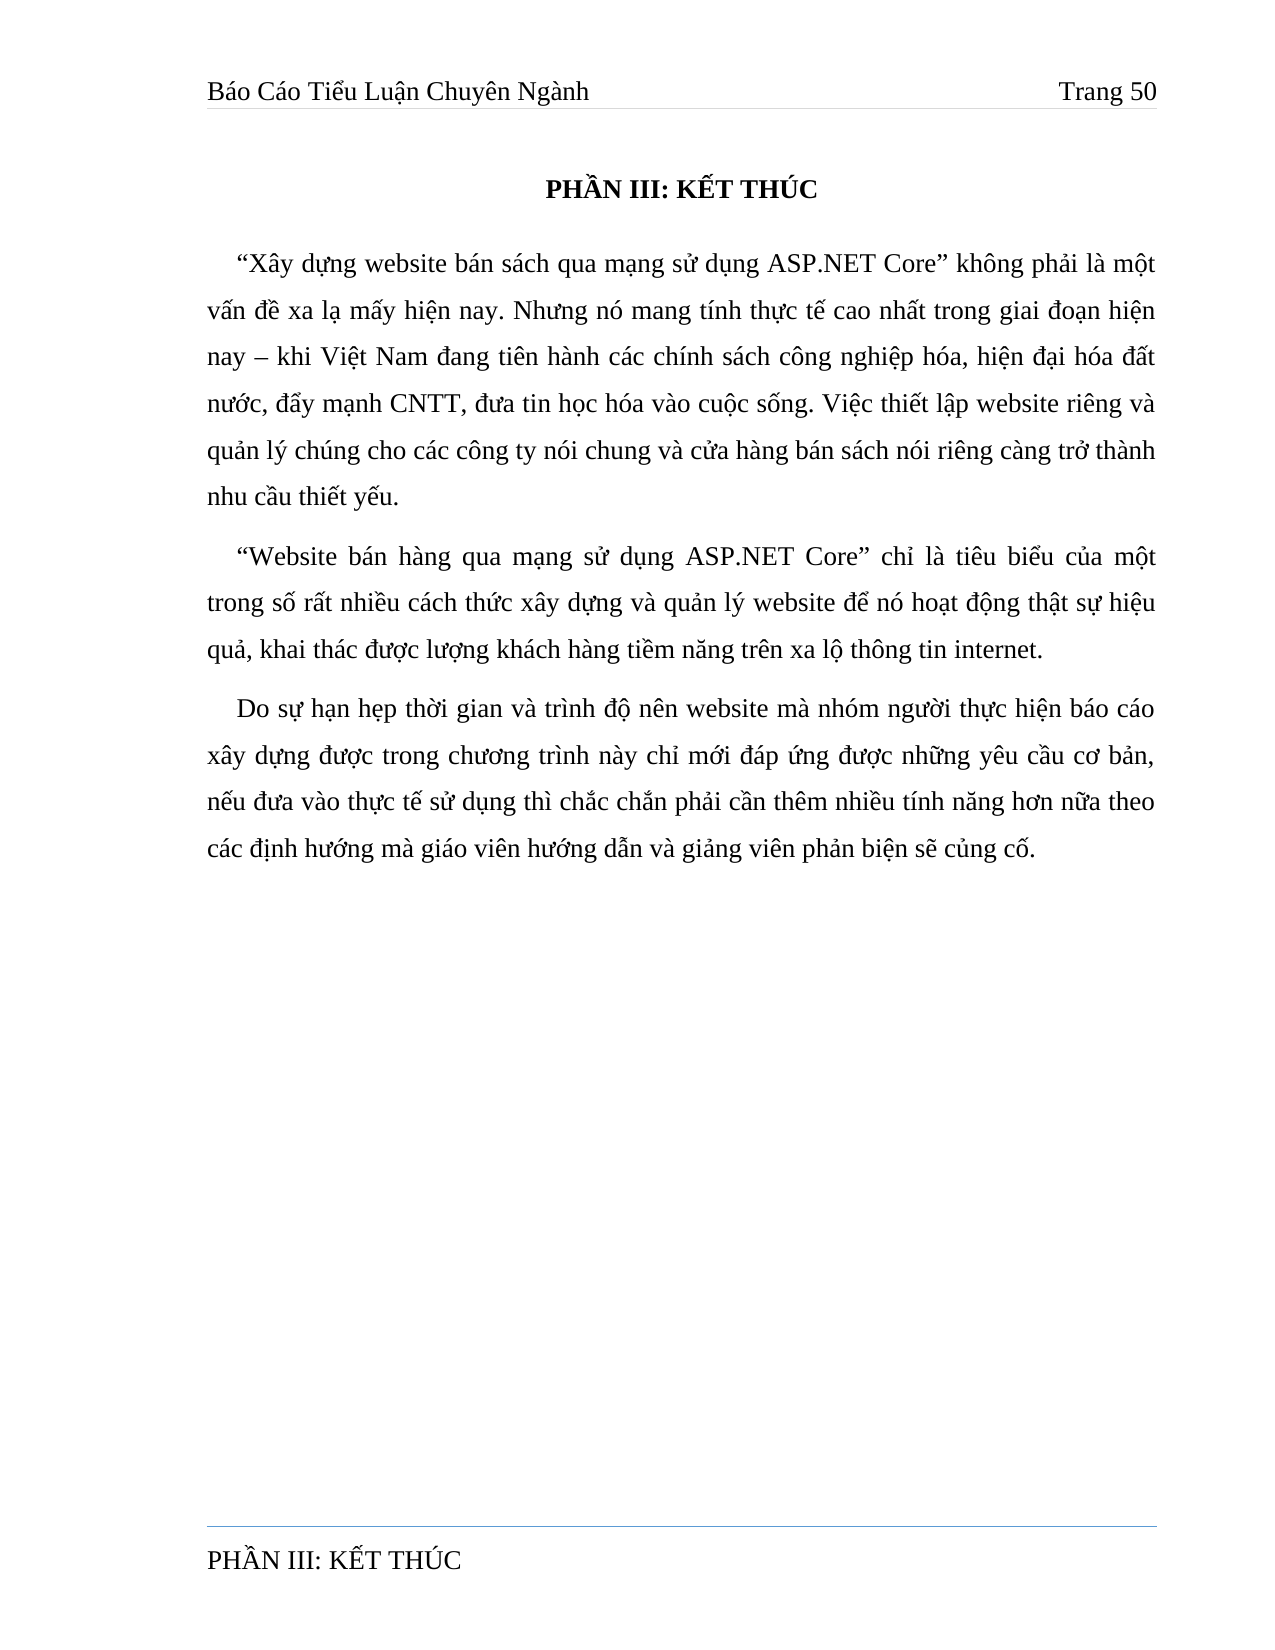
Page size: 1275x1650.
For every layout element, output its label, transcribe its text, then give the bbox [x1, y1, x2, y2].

text “Xây dựng website bán sách qua mạng sử dụng ASP.NET Core” không phải là một vấn đề xa lạ mấy hiện nay. Nhưng nó mang tính thực tế cao nhất trong giai đoạn hiện nay – khi Việt Nam đang tiên hành các chính sách công nghiệp hóa, hiện đại hóa đất nước, đẩy mạnh CNTT, đưa tin học hóa vào cuộc sống. Việc thiết lập website riêng và quản lý chúng cho các công ty nói chung và cửa hàng bán sách nói riêng càng trở thành nhu cầu thiết yếu. [207, 247, 1157, 512]
text “Website bán hàng qua mạng sử dụng ASP.NET Core” chỉ là tiêu biểu của một trong số rất nhiều cách thức xây dựng và quản lý website để nó hoạt động thật sự hiệu quả, khai thác được lượng khách hàng tiềm năng trên xa lộ thông tin internet. [207, 539, 1157, 664]
text Do sự hạn hẹp thời gian và trình độ nên website mà nhóm người thực hiện báo cáo xây dựng được trong chương trình này chỉ mới đáp ứng được những yêu cầu cơ bản, nếu đưa vào thực tế sử dụng thì chắc chắn phải cần thêm nhiều tính năng hơn nữa theo các định hướng mà giáo viên hướng dẫn và giảng viên phản biện sẽ củng cố. [207, 692, 1157, 863]
subtitle PHẦN III: KẾT THÚC [207, 173, 1157, 204]
